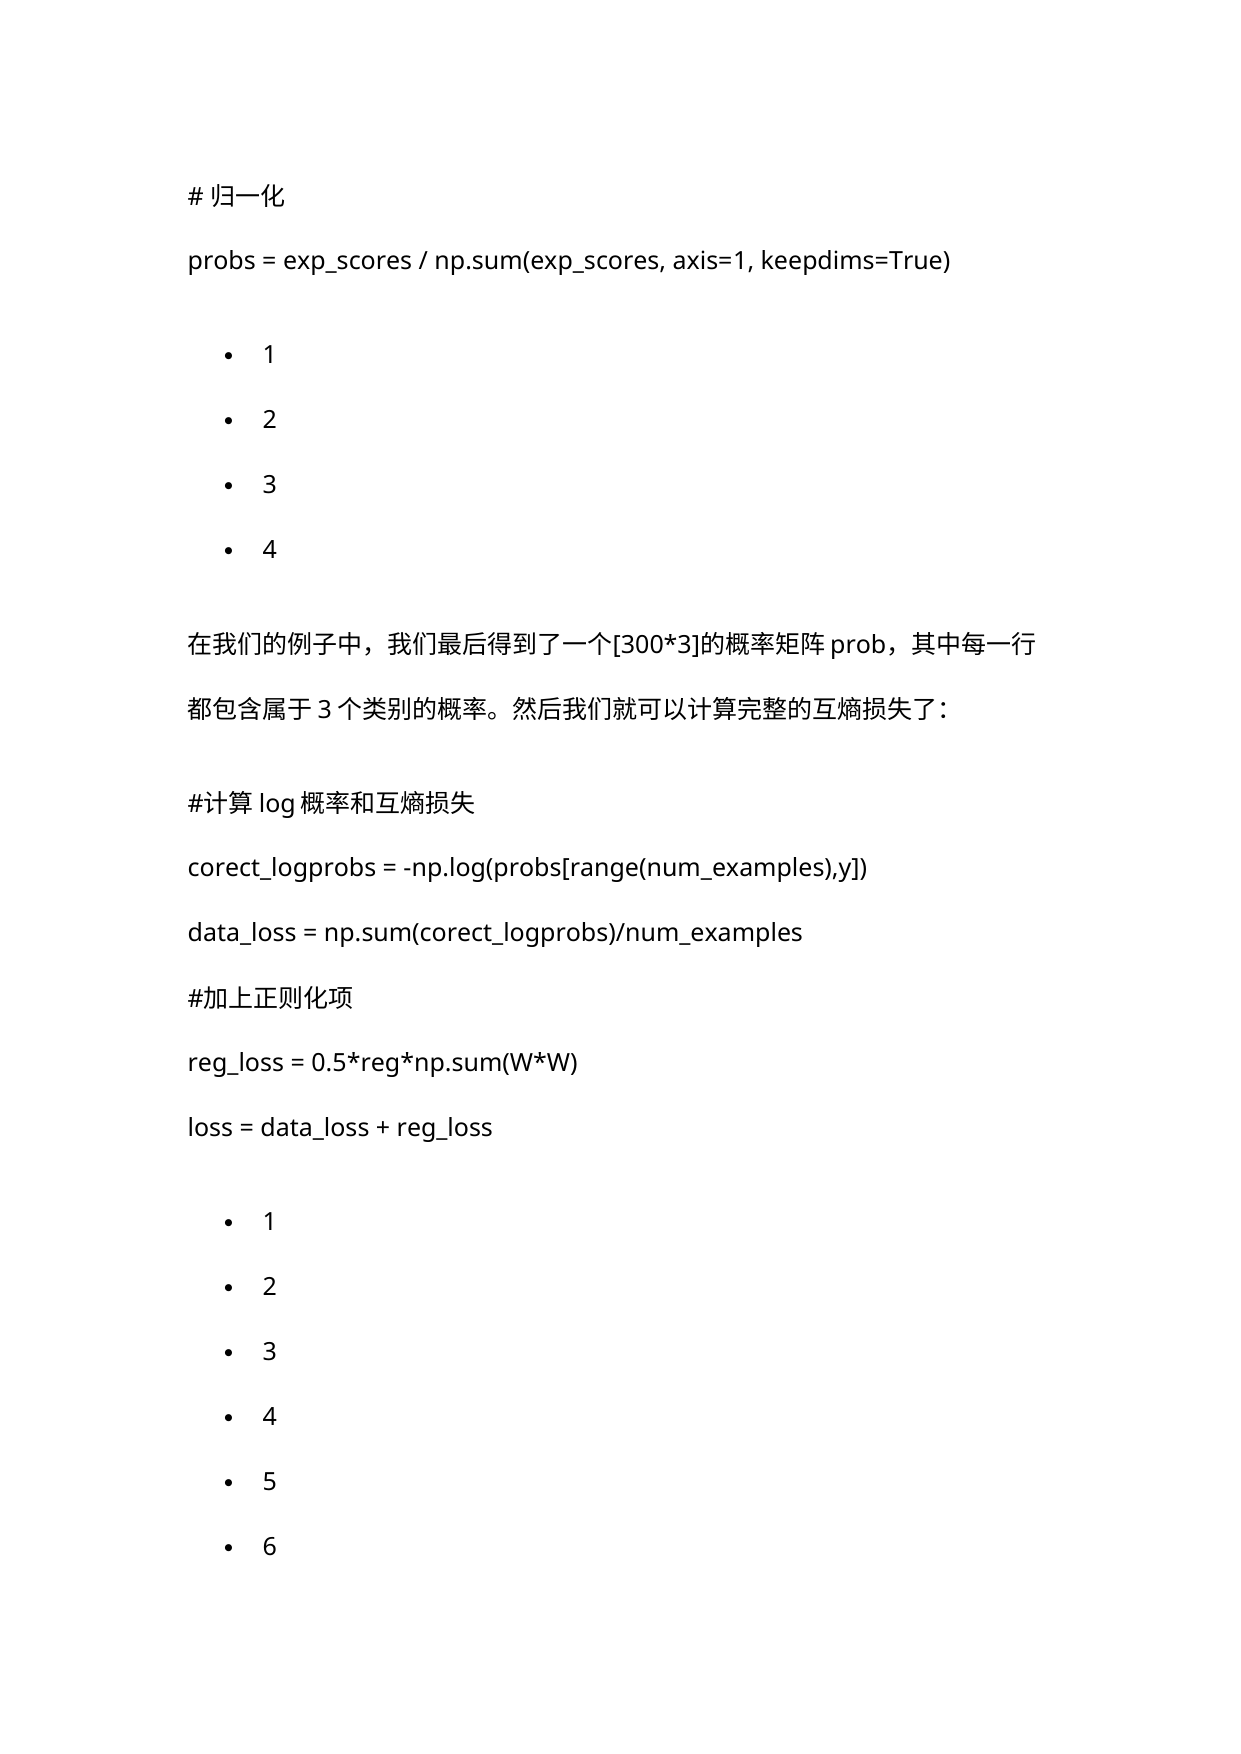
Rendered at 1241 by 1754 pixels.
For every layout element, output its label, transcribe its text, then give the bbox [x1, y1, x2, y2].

list 5 [225, 1449, 1053, 1514]
text data_loss = np.sum(corect_logprobs)/num_examples [187, 899, 1053, 964]
text loss = data_loss + reg_loss [187, 1094, 1053, 1159]
text corect_logprobs = -np.log(probs[range(num_examples),y]) [187, 834, 1053, 899]
text #计算log概率和互熵损失 [187, 769, 1053, 834]
list 4 [225, 516, 1053, 581]
list 2 [225, 1254, 1053, 1319]
list 2 [225, 386, 1053, 451]
list 1 [225, 1189, 1053, 1254]
text #加上正则化项 [187, 964, 1053, 1029]
text reg_loss = 0.5*reg*np.sum(W*W) [187, 1029, 1053, 1094]
text # 归一化 [187, 162, 1053, 227]
list 4 [225, 1384, 1053, 1449]
list 3 [225, 1319, 1053, 1384]
list 3 [225, 451, 1053, 516]
list 6 [225, 1514, 1053, 1579]
text 在我们的例子中，我们最后得到了一个[300*3]的概率矩阵prob，其中每一行都包含属于3个类别的概率。然后我们就可以计算完整的互熵损失了： [187, 610, 1053, 740]
text probs = exp_scores / np.sum(exp_scores, axis=1, keepdims=True) [187, 227, 1053, 292]
list 1 [225, 321, 1053, 386]
